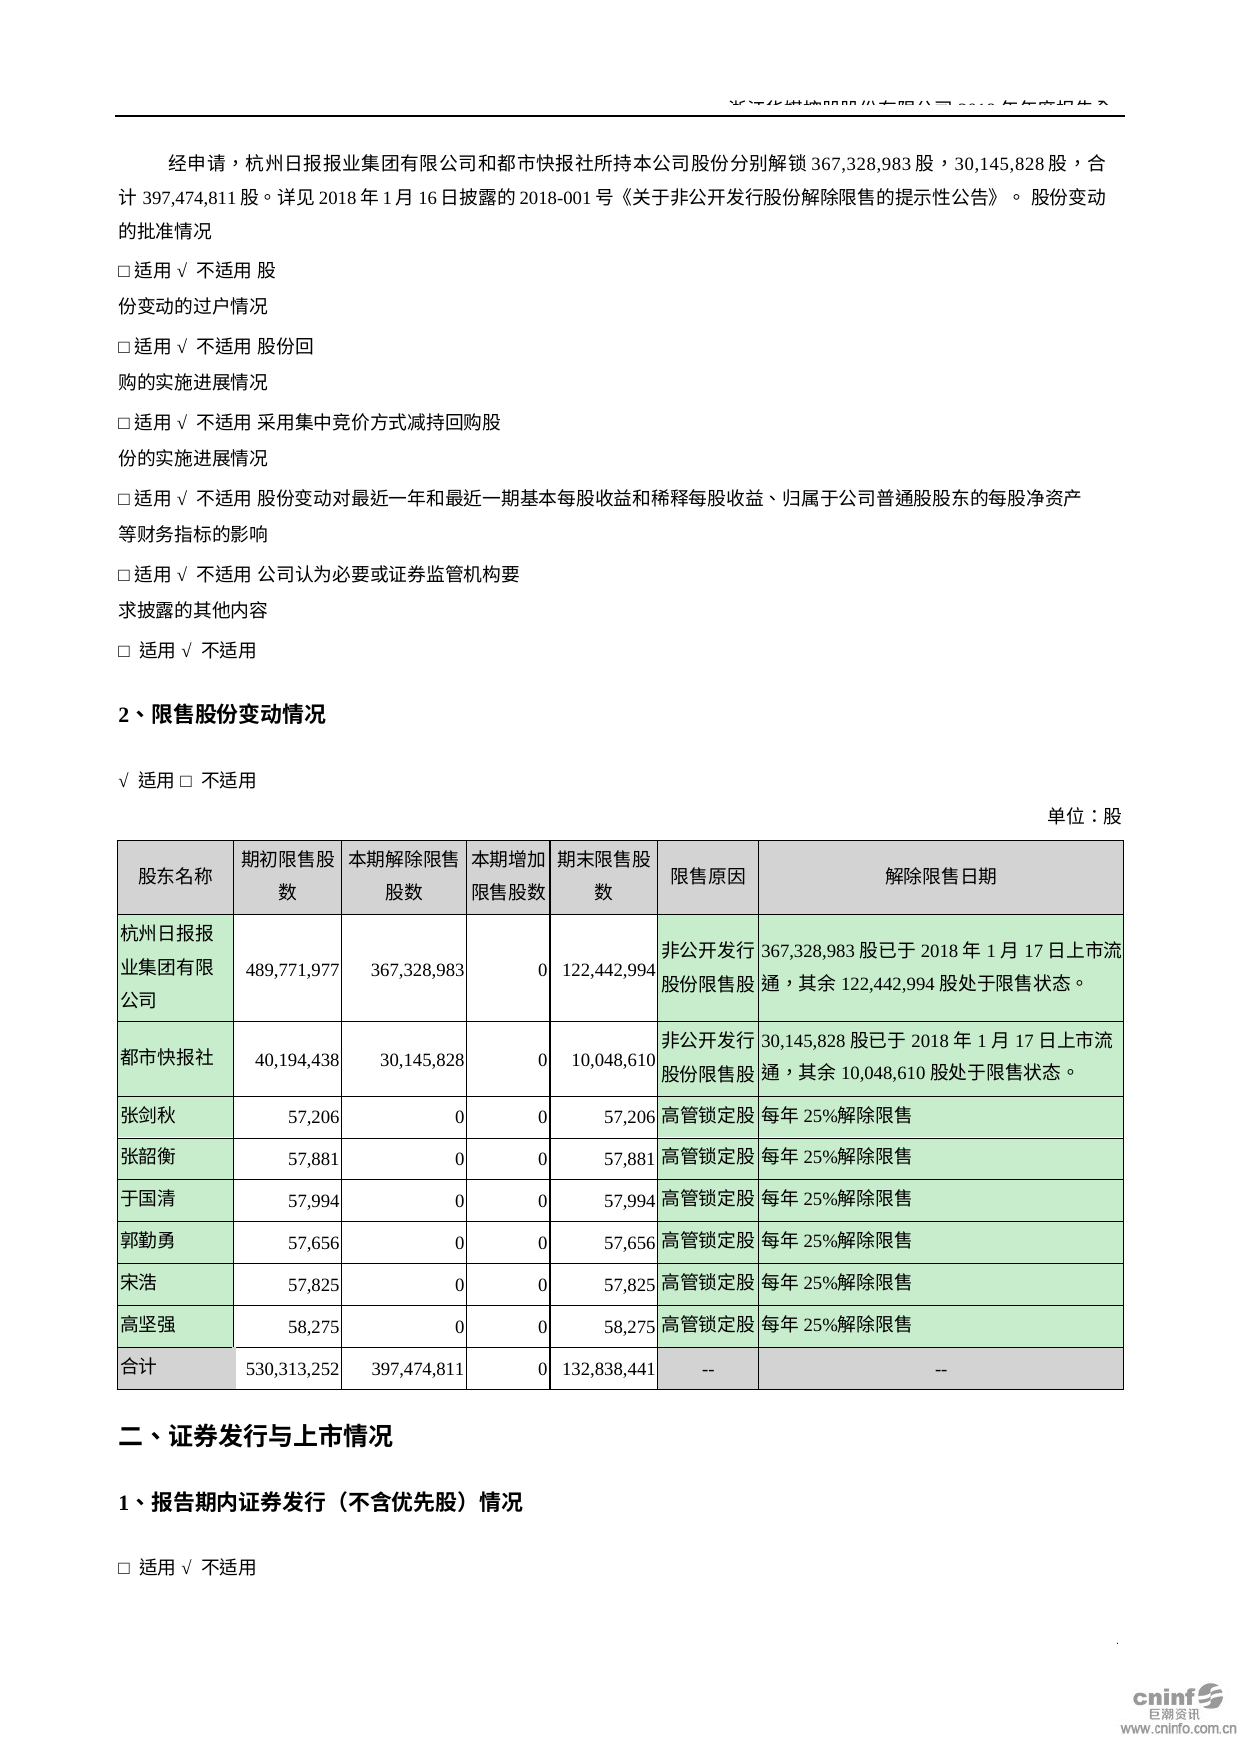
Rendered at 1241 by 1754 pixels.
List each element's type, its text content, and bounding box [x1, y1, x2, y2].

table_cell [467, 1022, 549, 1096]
text √ 适用 □ 不适用 [118, 767, 1240, 792]
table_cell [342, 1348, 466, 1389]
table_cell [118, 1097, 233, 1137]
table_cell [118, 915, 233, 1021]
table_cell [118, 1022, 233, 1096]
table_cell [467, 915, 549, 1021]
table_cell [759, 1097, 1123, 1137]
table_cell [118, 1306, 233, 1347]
text □ 适用 √ 不适用 [118, 1555, 1240, 1580]
subtitle 1、报告期内证券发行（不含优先股）情况 [118, 1487, 1240, 1517]
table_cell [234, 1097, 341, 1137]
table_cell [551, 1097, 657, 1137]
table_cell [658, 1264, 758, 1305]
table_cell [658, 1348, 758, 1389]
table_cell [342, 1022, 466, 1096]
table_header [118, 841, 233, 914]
text 单位：股 [102, 803, 1122, 828]
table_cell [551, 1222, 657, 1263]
subtitle 二、证券发行与上市情况 [118, 1418, 1240, 1452]
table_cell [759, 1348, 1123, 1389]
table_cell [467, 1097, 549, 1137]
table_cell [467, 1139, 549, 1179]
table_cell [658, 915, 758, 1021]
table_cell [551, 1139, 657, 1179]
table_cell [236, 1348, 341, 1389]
text □ 适用 √ 不适用 公司认为必要或证券监管机构要求披露的其他内容 [118, 561, 533, 623]
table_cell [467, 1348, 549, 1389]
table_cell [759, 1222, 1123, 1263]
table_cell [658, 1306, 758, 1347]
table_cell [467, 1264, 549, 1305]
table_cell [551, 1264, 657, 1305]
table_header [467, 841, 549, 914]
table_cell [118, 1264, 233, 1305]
text □ 适用 √ 不适用 采用集中竞价方式减持回购股份的实施进展情况 [118, 410, 514, 471]
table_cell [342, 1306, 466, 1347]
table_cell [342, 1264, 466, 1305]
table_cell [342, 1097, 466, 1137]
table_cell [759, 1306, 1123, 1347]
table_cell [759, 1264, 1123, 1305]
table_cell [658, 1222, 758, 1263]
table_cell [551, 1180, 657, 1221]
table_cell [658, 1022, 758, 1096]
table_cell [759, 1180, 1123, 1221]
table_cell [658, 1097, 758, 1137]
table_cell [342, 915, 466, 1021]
picture [1115, 1680, 1240, 1737]
text □ 适用 √ 不适用 股份变动对最近一年和最近一期基本每股收益和稀释每股收益、归属于公司普通股股东的每股净资产等财务指标的影响 [118, 486, 1095, 547]
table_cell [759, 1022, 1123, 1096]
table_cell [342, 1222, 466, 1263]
text □ 适用 √ 不适用 股份回购的实施进展情况 [118, 334, 327, 395]
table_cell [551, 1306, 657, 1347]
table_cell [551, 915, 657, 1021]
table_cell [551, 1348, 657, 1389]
text 经申请，杭州日报报业集团有限公司和都市快报社所持本公司股份分别解锁367,328,983股，30,145,828股，合计 397,474,811股。详见2018年1月16日披露的2018-001号《关于非公开发行股份解除限售的提示性公告》。 股份变动的批准情况 [118, 150, 1122, 243]
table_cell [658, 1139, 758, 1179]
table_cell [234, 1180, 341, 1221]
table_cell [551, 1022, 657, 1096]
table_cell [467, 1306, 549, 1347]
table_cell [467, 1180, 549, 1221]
text □ 适用 √ 不适用 [118, 637, 1240, 663]
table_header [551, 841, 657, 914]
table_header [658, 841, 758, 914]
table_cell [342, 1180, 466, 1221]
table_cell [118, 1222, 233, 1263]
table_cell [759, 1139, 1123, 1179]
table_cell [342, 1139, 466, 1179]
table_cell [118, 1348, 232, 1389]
subtitle 2、限售股份变动情况 [118, 699, 1240, 729]
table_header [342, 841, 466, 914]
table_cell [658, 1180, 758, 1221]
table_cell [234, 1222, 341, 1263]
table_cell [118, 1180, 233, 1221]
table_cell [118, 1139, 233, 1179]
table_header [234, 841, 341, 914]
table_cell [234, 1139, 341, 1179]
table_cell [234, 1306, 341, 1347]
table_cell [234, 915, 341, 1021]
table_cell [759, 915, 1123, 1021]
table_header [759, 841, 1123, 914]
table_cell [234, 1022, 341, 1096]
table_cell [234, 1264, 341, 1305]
text □ 适用 √ 不适用 股份变动的过户情况 [118, 258, 289, 319]
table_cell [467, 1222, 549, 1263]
